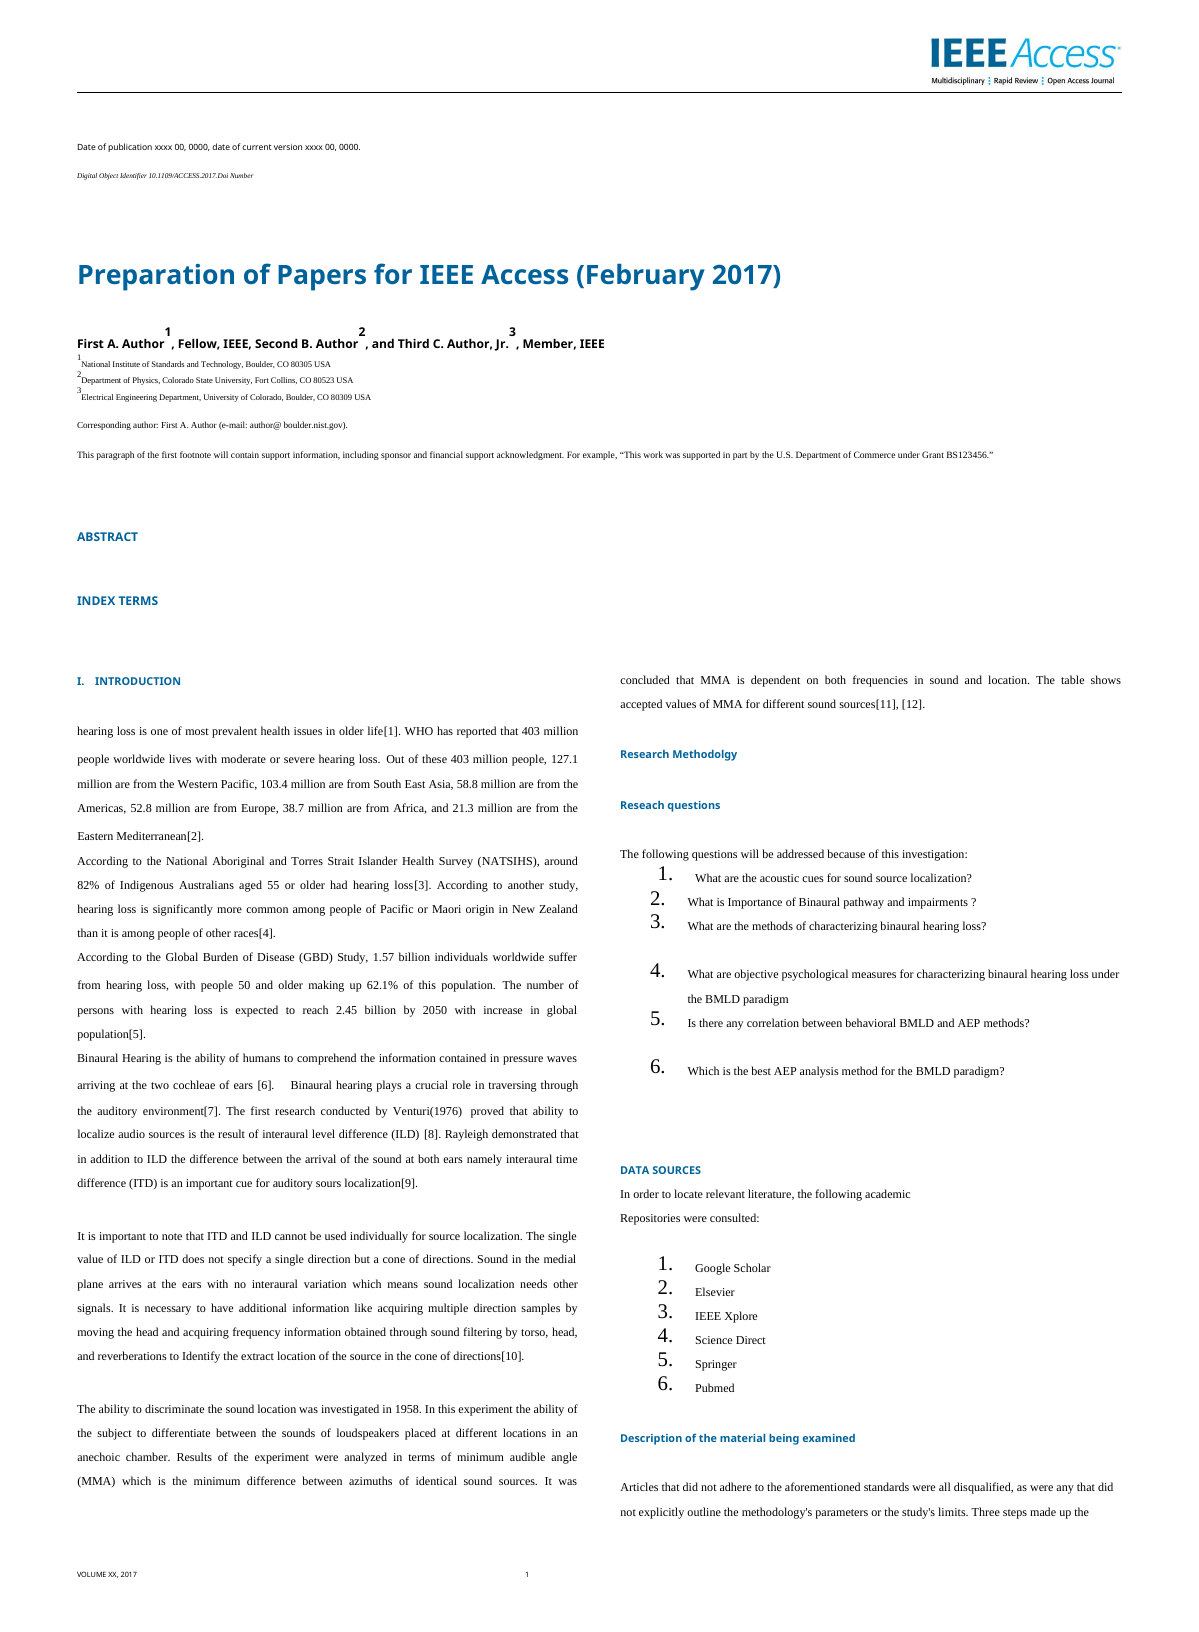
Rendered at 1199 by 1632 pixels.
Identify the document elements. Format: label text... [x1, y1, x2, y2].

text ABSTRACT [77, 517, 978, 545]
text It is important to note that ITD and ILD cannot be used individually for source localization. The single value of ILD or ITD does not specify a single direction but a cone of directions. Sound in the medial plane arrives at the ears with no interaural variation which means sound localization needs other signals. It is necessary to have additional information like acquiring multiple direction samples by moving the head and acquiring frequency information obtained through sound filtering by torso, head, and reverberations to Identify the extract location of the source in the cone of directions[10]. [77, 1218, 578, 1363]
list Elsevier [657, 1275, 1122, 1299]
list What are objective psychological measures for characterizing binaural hearing loss under the BMLD paradigm [650, 958, 1122, 1006]
text First A. Author1, Fellow, IEEE, Second B. Author2, and Third C. Author, Jr.3, Member, IEEE [77, 324, 978, 352]
text In order to locate relevant literature, the following academic [620, 1177, 1122, 1202]
text 2Department of Physics, Colorado State University, Fort Collins, CO 80523 USA [77, 369, 955, 386]
list Springer [657, 1347, 1122, 1371]
text 1National Institute of Standards and Technology, Boulder, CO 80305 USA [77, 352, 955, 369]
text I. INTRODUCTION [77, 663, 578, 689]
text Corresponding author: First A. Author (e-mail: author@ boulder.nist.gov). [77, 413, 955, 431]
text INDEX TERMS [77, 581, 978, 609]
text Digital Object Identifier 10.1109/ACCESS.2017.Doi Number [77, 166, 1122, 180]
text Research Methodolgy [620, 736, 1122, 762]
list What is Importance of Binaural pathway and impairments ? [650, 885, 1122, 909]
picture [930, 37, 1122, 86]
list Pubmed [657, 1371, 1122, 1395]
list What are the methods of characterizing binaural hearing loss? [650, 909, 1122, 933]
list What are the acoustic cues for sound source localization? [657, 861, 1122, 885]
text Reseach questions [620, 787, 1122, 812]
list Is there any correlation between behavioral BMLD and AEP methods? [650, 1006, 1122, 1030]
list Google Scholar [657, 1251, 1122, 1275]
text According to the National Aboriginal and Torres Strait Islander Health Survey (NATSIHS), around 82% of Indigenous Australians aged 55 or older had hearing loss[3]. According to another study, hearing loss is significantly more common among people of Pacific or Maori origin in New Zealand than it is among people of other races[4]. [77, 844, 578, 940]
text Description of the material being examined [620, 1420, 1122, 1446]
list Science Direct [657, 1323, 1122, 1347]
text DATA SOURCES [620, 1152, 1122, 1177]
text According to the Global Burden of Disease (GBD) Study, 1.57 billion individuals worldwide suffer from hearing loss, with people 50 and older making up 62.1% of this population. The number of persons with hearing loss is expected to reach 2.45 billion by 2050 with increase in global population[5]. [77, 940, 578, 1041]
text Binaural Hearing is the ability of humans to comprehend the information contained in pressure waves arriving at the two cochleae of ears [6]. Binaural hearing plays a crucial role in traversing through the auditory environment[7]. The first research conducted by Venturi(1976) proved that ability to localize audio sources is the result of interaural level difference (ILD) [8]. Rayleigh demonstrated that in addition to ILD the difference between the arrival of the sound at both ears namely interaural time difference (ITD) is an important cue for auditory sours localization[9]. [77, 1041, 578, 1190]
text Preparation of Papers for IEEE Access (February 2017) [77, 230, 1122, 292]
list Which is the best AEP analysis method for the BMLD paradigm? [650, 1054, 1122, 1078]
text Repositories were consulted: [620, 1202, 1122, 1226]
list IEEE Xplore [657, 1299, 1122, 1323]
text hearing loss is one of most prevalent health issues in older life[1]. WHO has reported that 403 million people worldwide lives with moderate or severe hearing loss. Out of these 403 million people, 127.1 million are from the Western Pacific, 103.4 million are from South East Asia, 58.8 million are from the Americas, 52.8 million are from Europe, 38.7 million are from Africa, and 21.3 million are from the Eastern Mediterranean[2]. [77, 714, 578, 844]
text 3Electrical Engineering Department, University of Colorado, Boulder, CO 80309 USA [77, 386, 955, 402]
text This paragraph of the first footnote will contain support information, including sponsor and financial support acknowledgment. For example, “This work was supported in part by the U.S. Department of Commerce under Grant BS123456.” [77, 441, 1122, 460]
text Date of publication xxxx 00, 0000, date of current version xxxx 00, 0000. [77, 133, 1122, 153]
text The following questions will be addressed because of this investigation: [620, 837, 1122, 861]
text The ability to discriminate the sound location was investigated in 1958. In this experiment the ability of the subject to differentiate between the sounds of loudspeakers placed at different locations in an anechoic chamber. Results of the experiment were analyzed in terms of minimum audible angle (MMA) which is the minimum difference between azimuths of identical sound sources. It was concluded that MMA is dependent on both frequencies in sound and location. The table shows accepted values of MMA for different sound sources[11], [12]. [77, 1392, 578, 1488]
